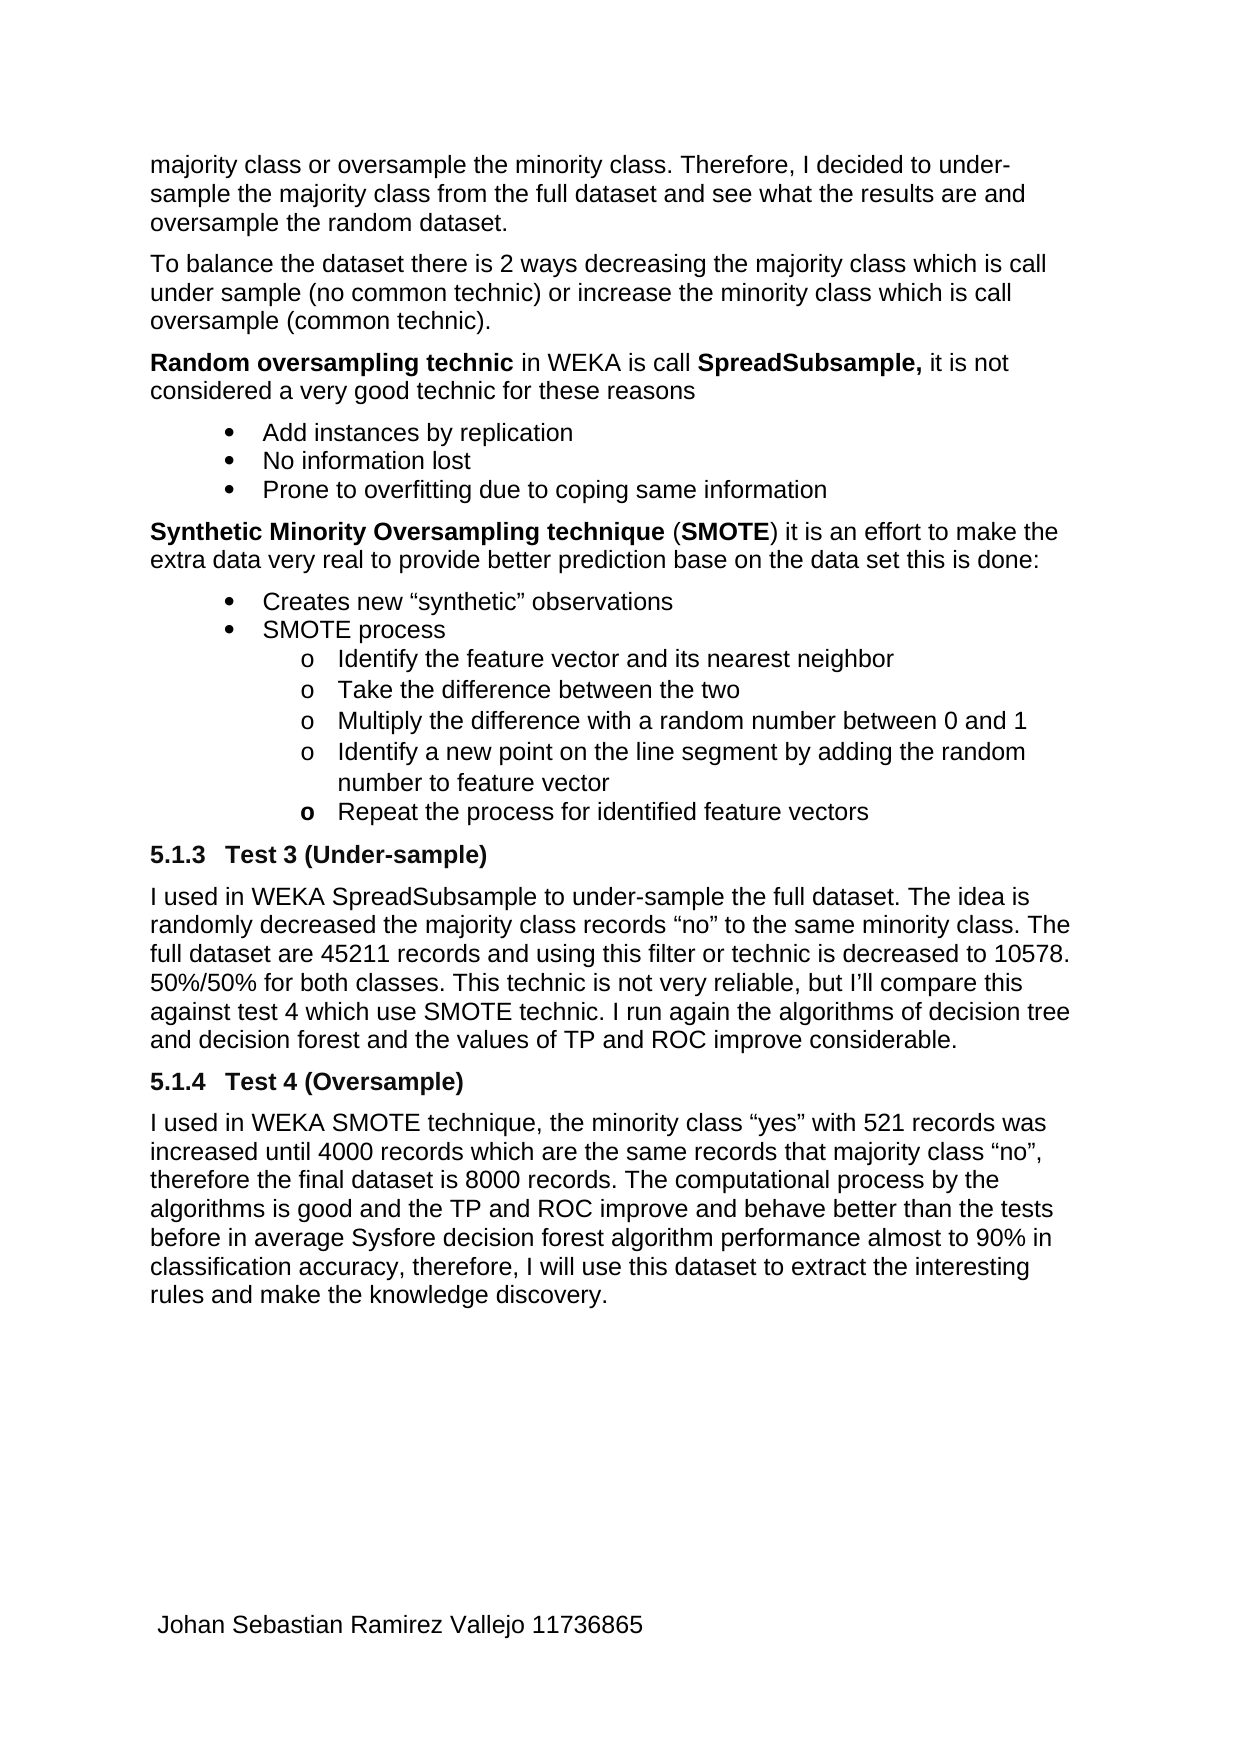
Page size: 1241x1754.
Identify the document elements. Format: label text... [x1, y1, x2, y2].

list SMOTE process [225, 615, 1090, 644]
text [150, 150, 1090, 236]
list No information lost [225, 446, 1090, 475]
subtitle Test 3 (Under-sample) [150, 840, 1090, 869]
list Creates new “synthetic” observations [225, 587, 1090, 615]
text Random oversampling technic in WEKA is call SpreadSubsample, it is not considered a very good technic for these reasons [150, 347, 1090, 405]
list Add instances by replication [225, 417, 1090, 446]
subtitle Test 4 (Oversample) [150, 1066, 1090, 1095]
list Prone to overfitting due to coping same information [225, 475, 1090, 504]
text To balance the dataset there is 2 ways decreasing the majority class which is call under sample (no common technic) or increase the minority class which is call oversample (common technic). [150, 249, 1090, 335]
text I used in WEKA SpreadSubsample to under-sample the full dataset. The idea is randomly decreased the majority class records “no” to the same minority class. The full dataset are 45211 records and using this filter or technic is decreased to 10578. 50%/50% for both classes. This technic is not very reliable, but I’ll compare this against test 4 which use SMOTE technic. I run again the algorithms of decision tree and decision forest and the values of TP and ROC improve considerable. [150, 881, 1090, 1054]
list Identify the feature vector and its nearest neighbor [300, 644, 1090, 675]
text Synthetic Minority Oversampling technique (SMOTE) it is an effort to make the extra data very real to provide better prediction base on the data set this is done: [150, 517, 1090, 574]
text I used in WEKA SMOTE technique, the minority class “yes” with 521 records was increased until 4000 records which are the same records that majority class “no”, therefore the final dataset is 8000 records. The computational process by the algorithms is good and the TP and ROC improve and behave better than the tests before in average Sysfore decision forest algorithm performance almost to 90% in classification accuracy, therefore, I will use this dataset to extract the interesting rules and make the knowledge discovery. [150, 1108, 1090, 1309]
list Repeat the process for identified feature vectors [300, 797, 1090, 828]
list Identify a new point on the line segment by adding the random number to feature vector [300, 737, 1090, 797]
list Multiply the difference with a random number between 0 and 1 [300, 706, 1090, 737]
list Take the difference between the two [300, 675, 1090, 706]
